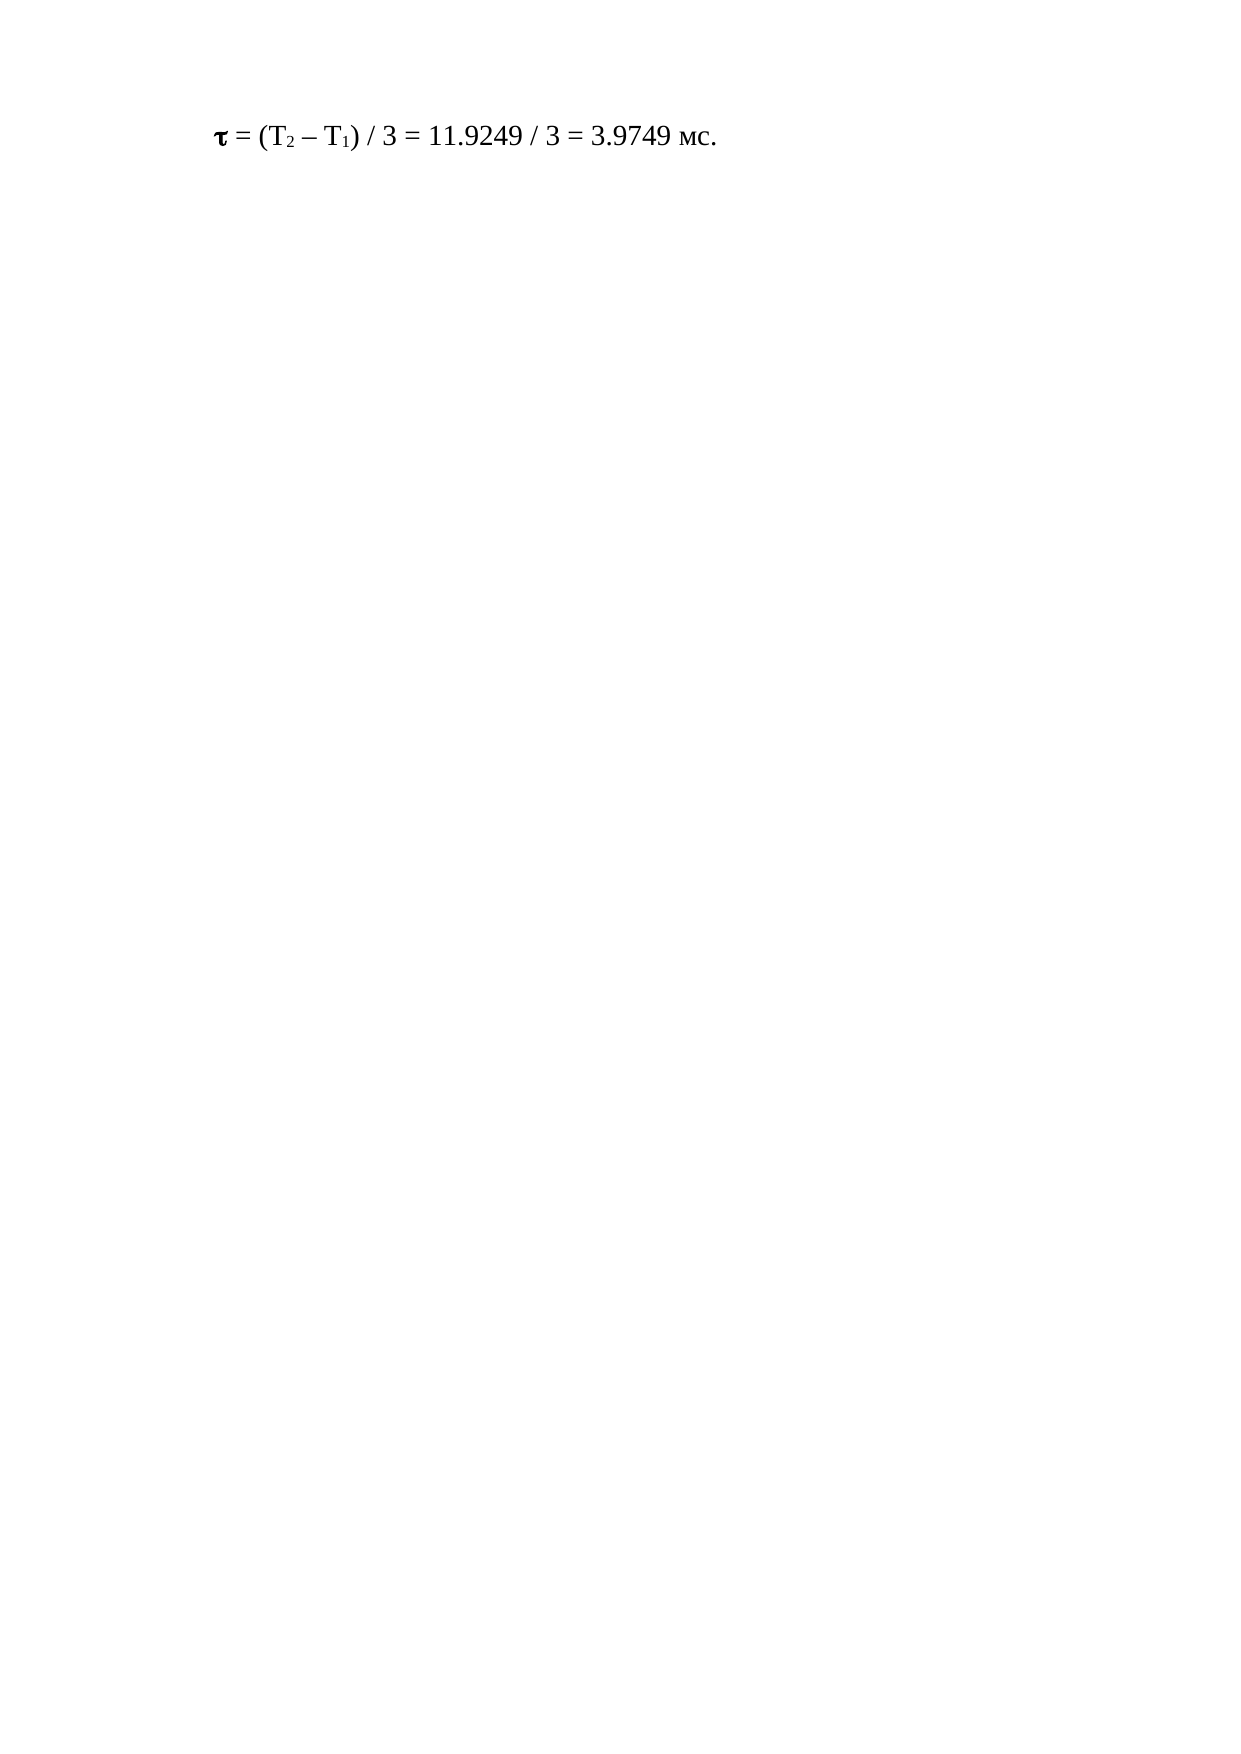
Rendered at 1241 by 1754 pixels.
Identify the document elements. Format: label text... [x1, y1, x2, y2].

text = (T2 – T1) / 3 = 11.9249 / 3 = 3.9749 мс. [215, 118, 1152, 152]
